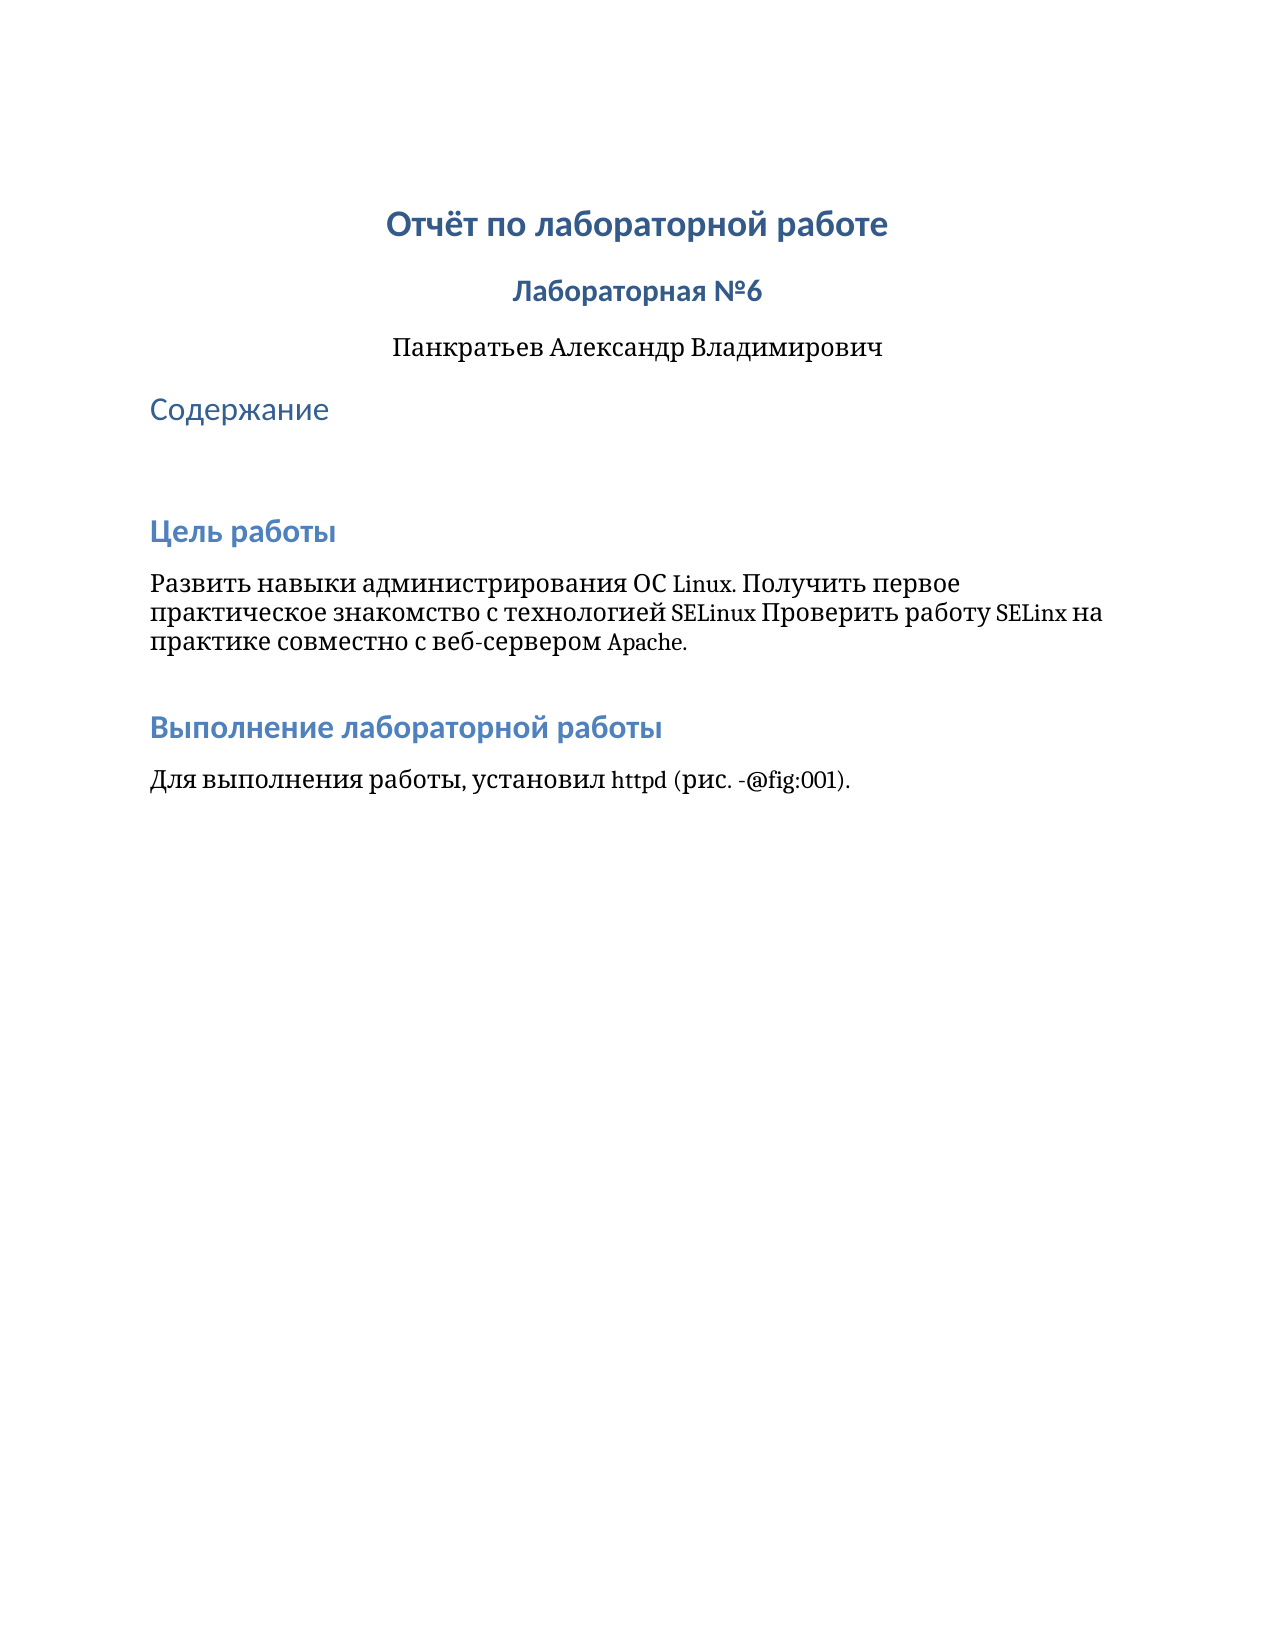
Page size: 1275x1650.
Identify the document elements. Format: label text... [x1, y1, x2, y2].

subtitle Выполнение лабораторной работы [150, 706, 1125, 747]
text Панкратьев Александр Владимирович [150, 334, 1125, 363]
text Развить навыки администрирования ОС Linux. Получить первое практическое знакомство с технологией SELinux Проверить работу SELinx на практике совместно с веб-сервером Apache. [150, 570, 1125, 656]
text Для выполнения работы, установил httpd (рис. -@fig:001). [150, 766, 1125, 794]
subtitle Цель работы [150, 510, 1125, 551]
subtitle Лабораторная №6 [150, 271, 1125, 309]
title Отчёт по лабораторной работе [150, 200, 1125, 246]
